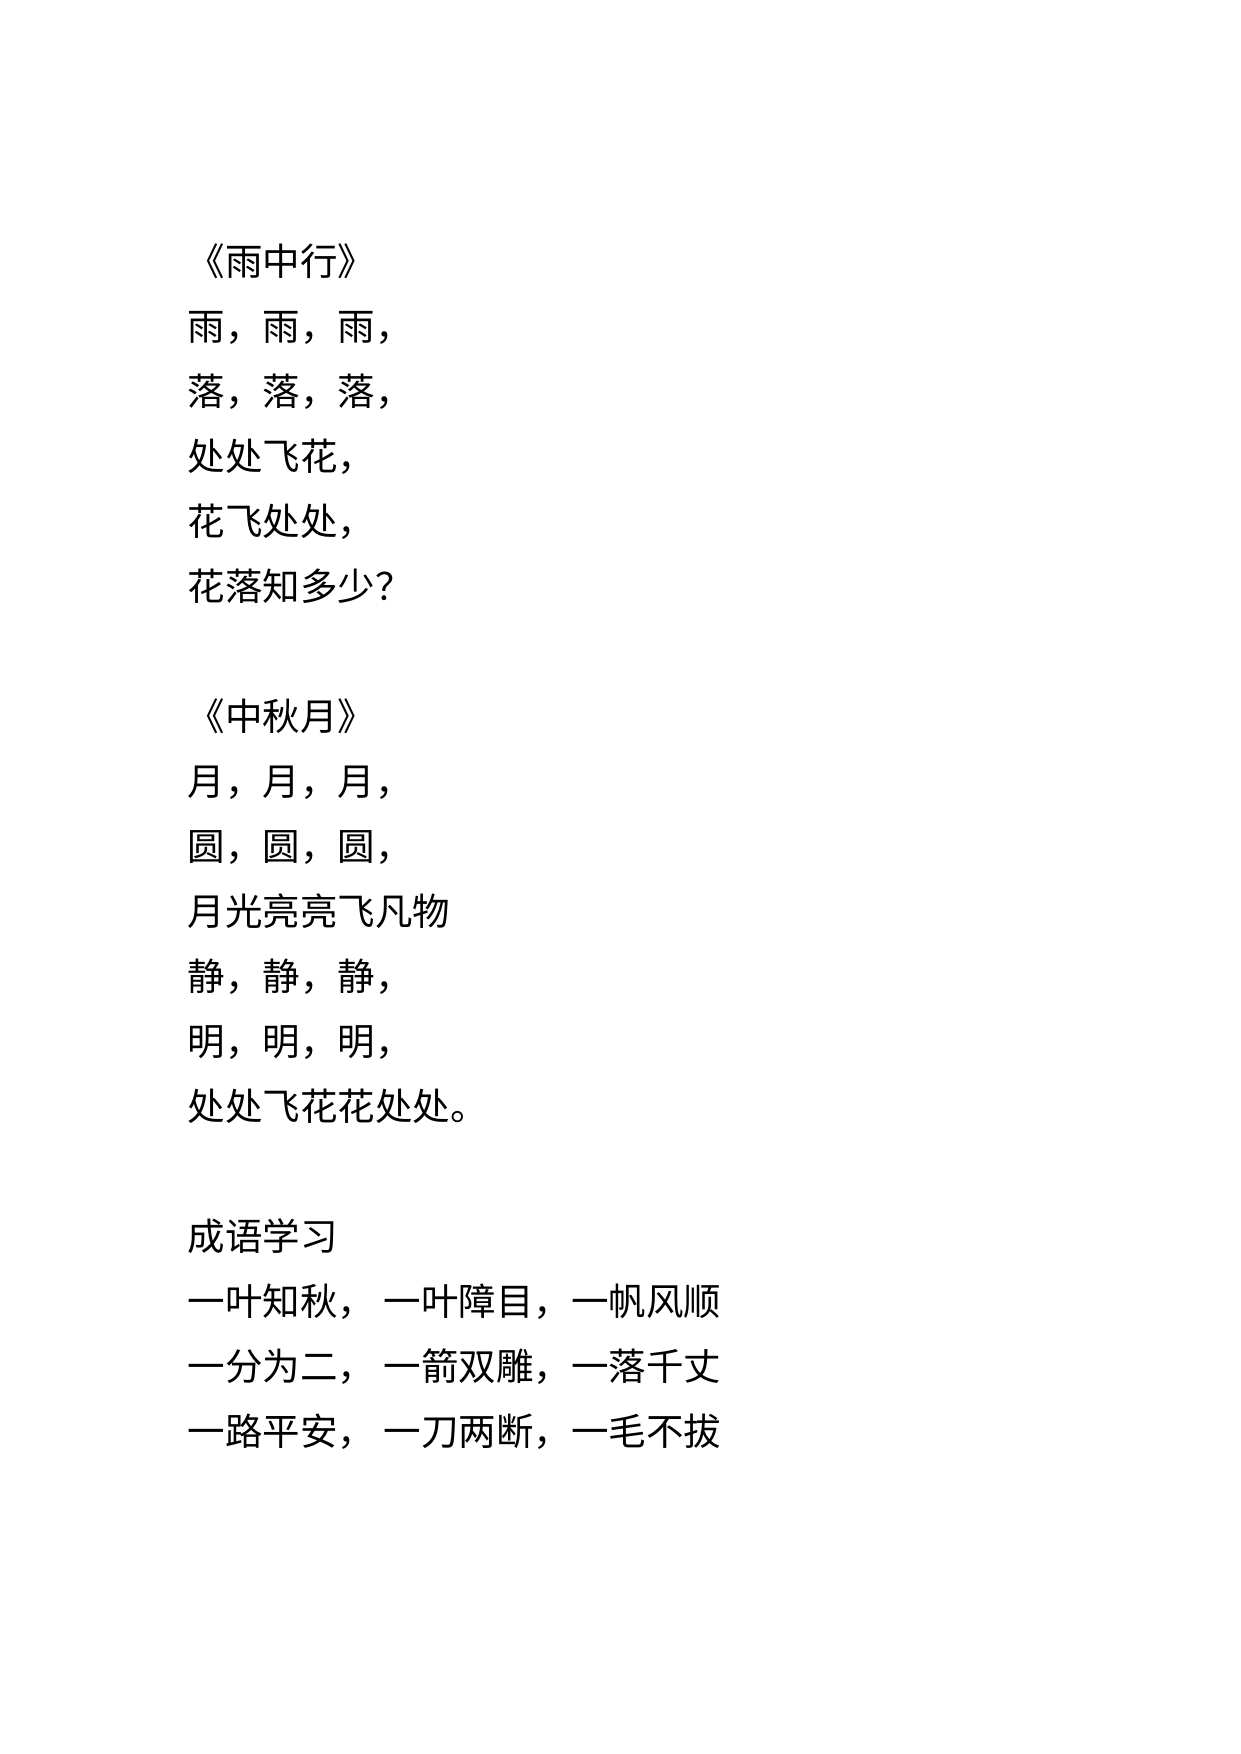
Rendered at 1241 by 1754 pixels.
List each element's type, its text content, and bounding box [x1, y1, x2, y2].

text 成语学习 [187, 1202, 1053, 1267]
text 花落知多少？ [187, 552, 1053, 617]
text 《雨中行》 [187, 227, 1053, 292]
text 静，静，静， [187, 942, 1053, 1007]
text 一路平安， 一刀两断，一毛不拔 [187, 1397, 1053, 1462]
text 一分为二， 一箭双雕，一落千丈 [187, 1332, 1053, 1397]
text 处处飞花花处处。 [187, 1072, 1053, 1137]
text 明，明，明， [187, 1007, 1053, 1072]
text 《中秋月》 [187, 682, 1053, 747]
text 圆，圆，圆， [187, 812, 1053, 877]
text 月光亮亮飞凡物 [187, 877, 1053, 942]
text 处处飞花， [187, 422, 1053, 487]
text 雨，雨，雨， [187, 292, 1053, 357]
text 一叶知秋， 一叶障目，一帆风顺 [187, 1267, 1053, 1332]
text 落，落，落， [187, 357, 1053, 422]
text 花飞处处， [187, 487, 1053, 552]
text 月，月，月， [187, 747, 1053, 812]
